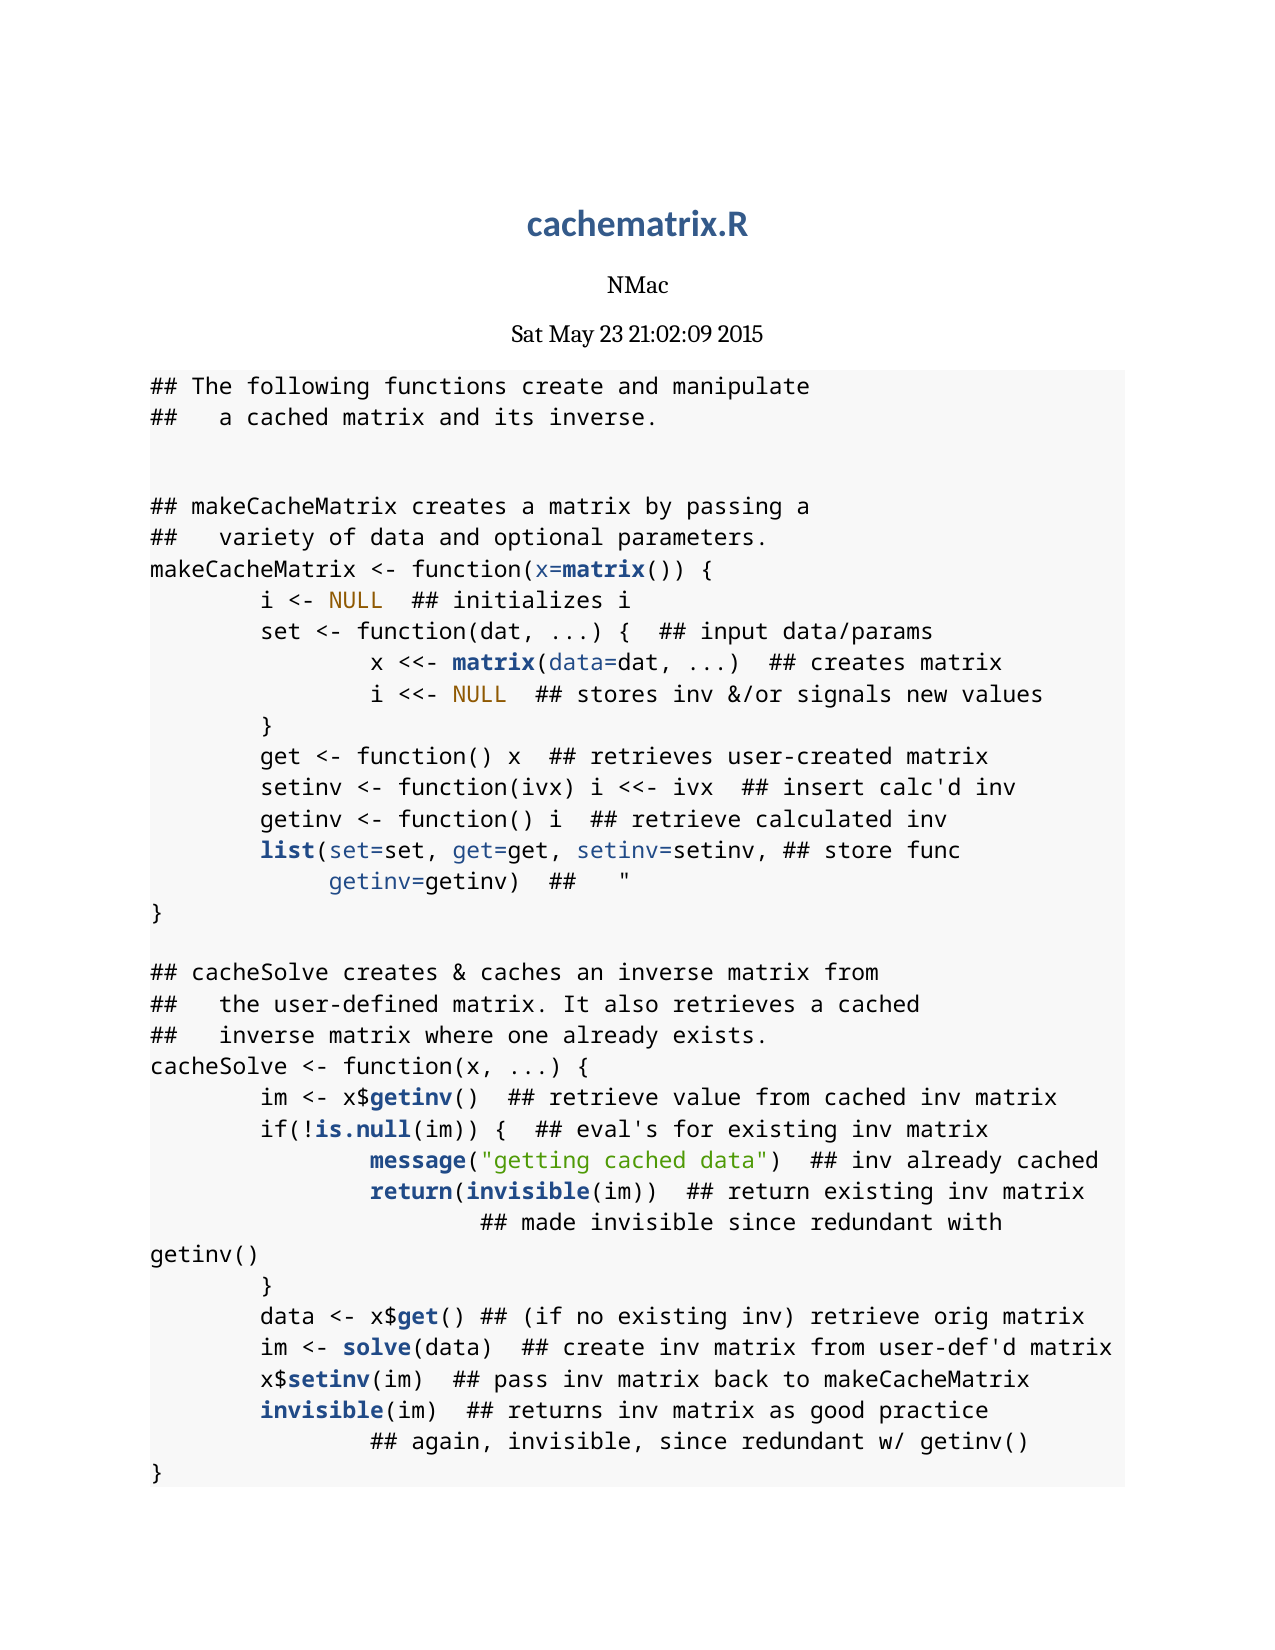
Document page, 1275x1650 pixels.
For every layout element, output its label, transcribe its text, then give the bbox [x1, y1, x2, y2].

text ## The following functions create and manipulate ## a cached matrix and its inverse. ## makeCacheMatrix creates a matrix by passing a ## variety of data and optional parameters. makeCacheMatrix <- function(x=matrix()) { i <- NULL ## initializes i set <- function(dat, ...) { ## input data/params x <<- matrix(data=dat, ...) ## creates matrix i <<- NULL ## stores inv &/or signals new values } get <- function() x ## retrieves user-created matrix setinv <- function(ivx) i <<- ivx ## insert calc'd inv getinv <- function() i ## retrieve calculated inv list(set=set, get=get, setinv=setinv, ## store func getinv=getinv) ## " } ## cacheSolve creates & caches an inverse matrix from ## the user-defined matrix. It also retrieves a cached ## inverse matrix where one already exists. cacheSolve <- function(x, ...) { im <- x$getinv() ## retrieve value from cached inv matrix if(!is.null(im)) { ## eval's for existing inv matrix message("getting cached data") ## inv already cached return(invisible(im)) ## return existing inv matrix ## made invisible since redundant with getinv() } data <- x$get() ## (if no existing inv) retrieve orig matrix im <- solve(data) ## create inv matrix from user-def'd matrix x$setinv(im) ## pass inv matrix back to makeCacheMatrix invisible(im) ## returns inv matrix as good practice ## again, invisible, since redundant w/ getinv() } [150, 370, 1125, 1487]
title cachematrix.R [150, 200, 1125, 246]
text NMac [150, 271, 1125, 299]
text Sat May 23 21:02:09 2015 [150, 320, 1125, 349]
